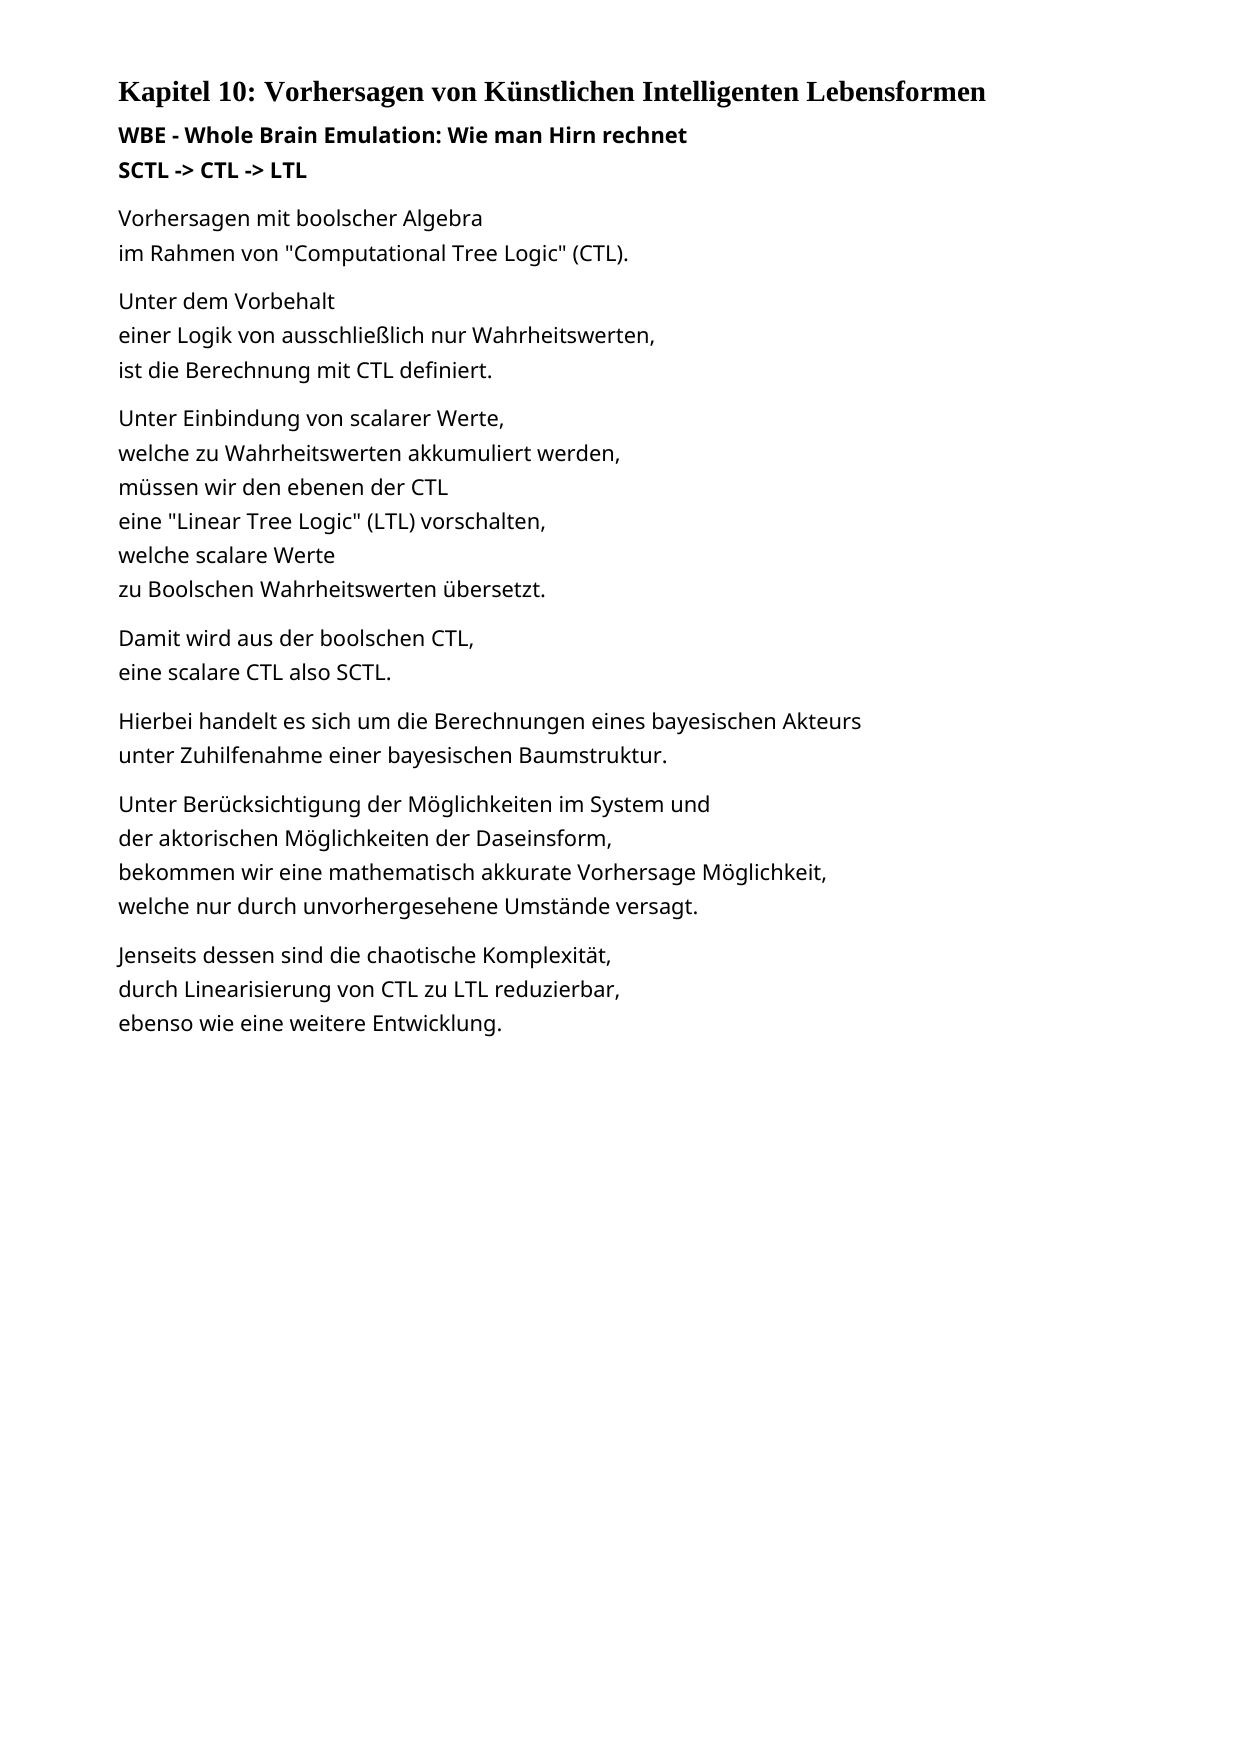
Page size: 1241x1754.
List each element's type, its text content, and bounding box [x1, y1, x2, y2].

text Hierbei handelt es sich um die Berechnungen eines bayesischen Akteurs unter Zuhilfenahme einer bayesischen Baumstruktur. [118, 706, 1181, 770]
text Vorhersagen mit boolscher Algebra im Rahmen von "Computational Tree Logic" (CTL). [118, 203, 1181, 267]
text Unter dem Vorbehalt einer Logik von ausschließlich nur Wahrheitswerten, ist die Berechnung mit CTL definiert. [118, 286, 1181, 384]
text Damit wird aus der boolschen CTL, eine scalare CTL also SCTL. [118, 623, 1181, 687]
subtitle Kapitel 10: Vorhersagen von Künstlichen Intelligenten Lebensformen [118, 74, 1181, 108]
text WBE - Whole Brain Emulation: Wie man Hirn rechnet SCTL -> CTL -> LTL [118, 121, 1181, 184]
text Unter Einbindung von scalarer Werte, welche zu Wahrheitswerten akkumuliert werden, müssen wir den ebenen der CTL eine "Linear Tree Logic" (LTL) vorschalten, welche scalare Werte zu Boolschen Wahrheitswerten übersetzt. [118, 403, 1181, 604]
text Unter Berücksichtigung der Möglichkeiten im System und der aktorischen Möglichkeiten der Daseinsform, bekommen wir eine mathematisch akkurate Vorhersage Möglichkeit, welche nur durch unvorhergesehene Umstände versagt. [118, 789, 1181, 921]
text Jenseits dessen sind die chaotische Komplexität, durch Linearisierung von CTL zu LTL reduzierbar, ebenso wie eine weitere Entwicklung. [118, 940, 1181, 1038]
